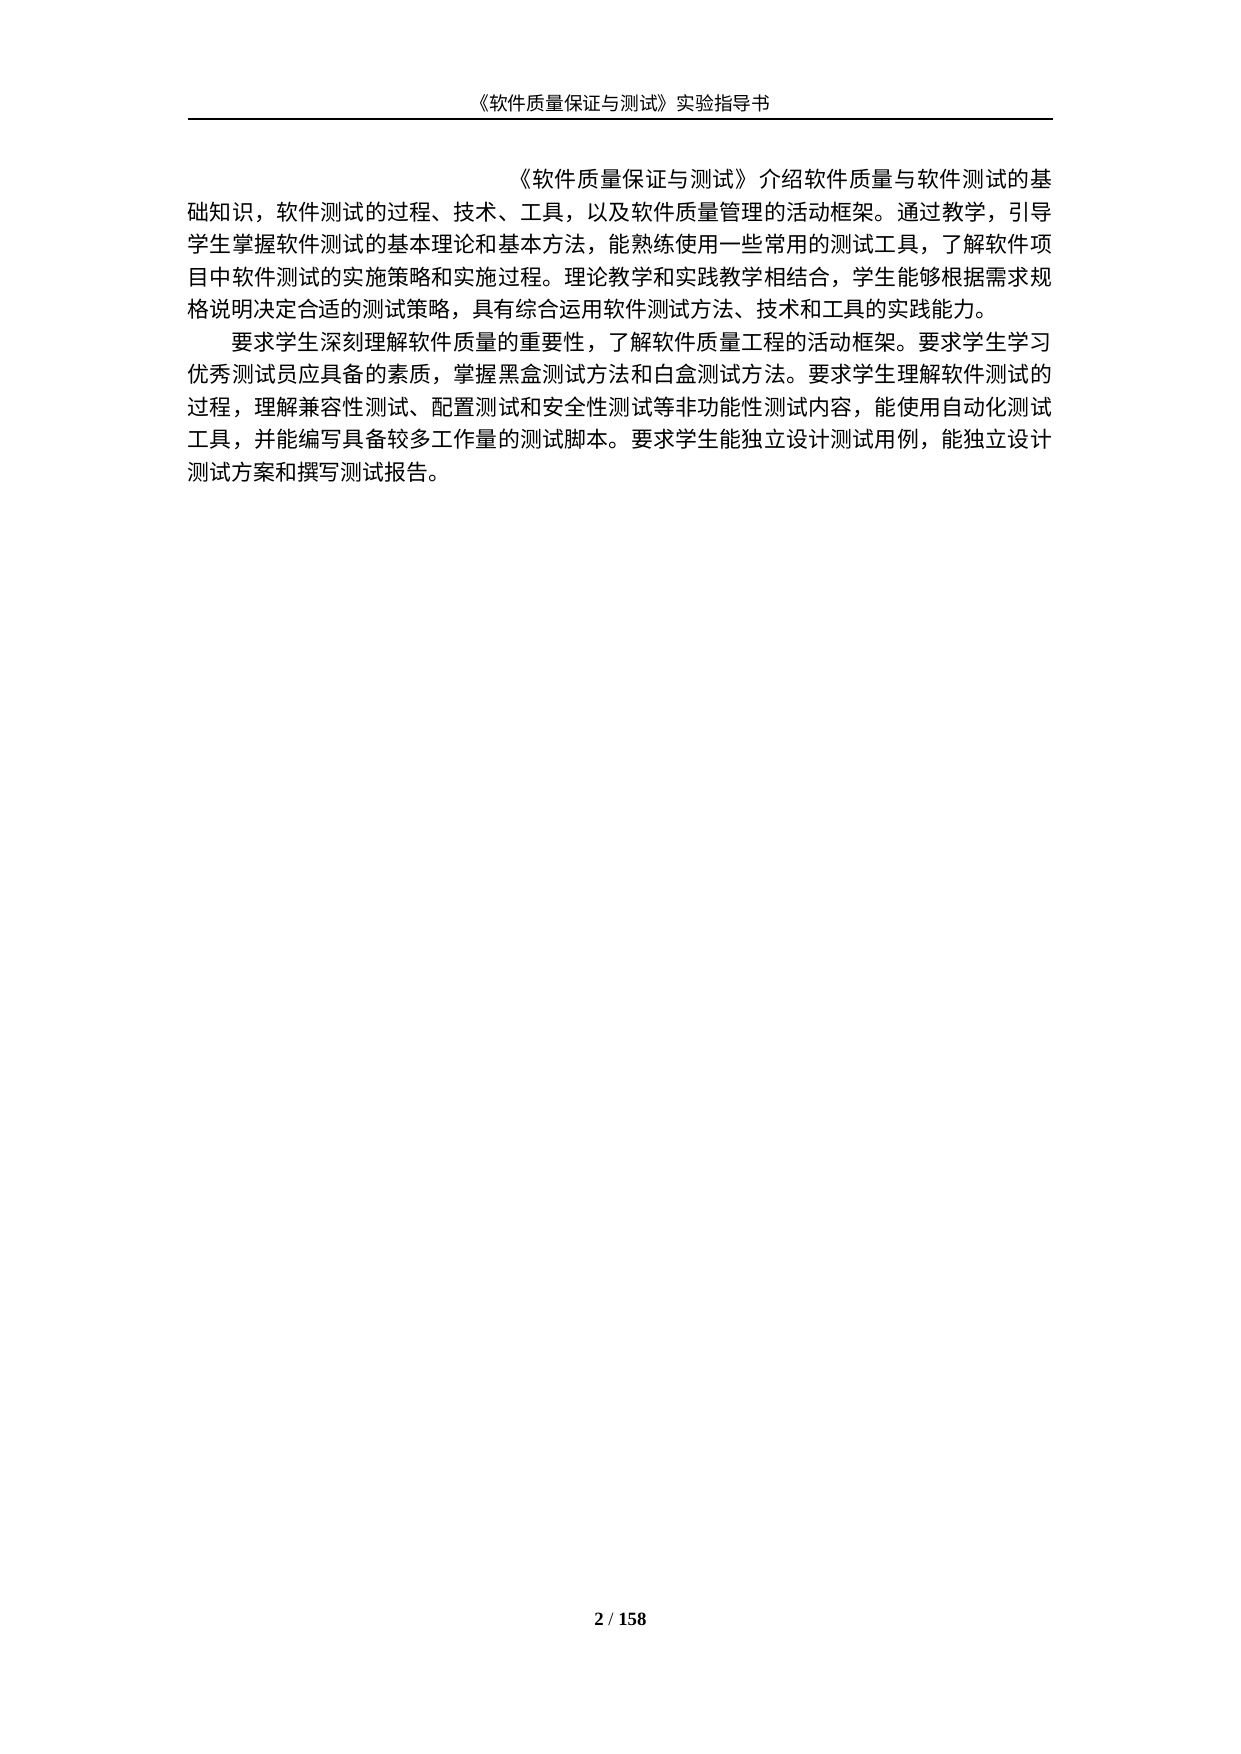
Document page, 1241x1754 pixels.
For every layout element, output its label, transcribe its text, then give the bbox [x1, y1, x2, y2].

text 2019.9 第二版《软件质量保证与测试》介绍软件质量与软件测试的基础知识，软件测试的过程、技术、工具，以及软件质量管理的活动框架。通过教学，引导学生掌握软件测试的基本理论和基本方法，能熟练使用一些常用的测试工具，了解软件项目中软件测试的实施策略和实施过程。理论教学和实践教学相结合，学生能够根据需求规格说明决定合适的测试策略，具有综合运用软件测试方法、技术和工具的实践能力。 [187, 162, 1053, 324]
text 要求学生深刻理解软件质量的重要性，了解软件质量工程的活动框架。要求学生学习优秀测试员应具备的素质，掌握黑盒测试方法和白盒测试方法。要求学生理解软件测试的过程，理解兼容性测试、配置测试和安全性测试等非功能性测试内容，能使用自动化测试工具，并能编写具备较多工作量的测试脚本。要求学生能独立设计测试用例，能独立设计测试方案和撰写测试报告。 [187, 324, 1053, 487]
